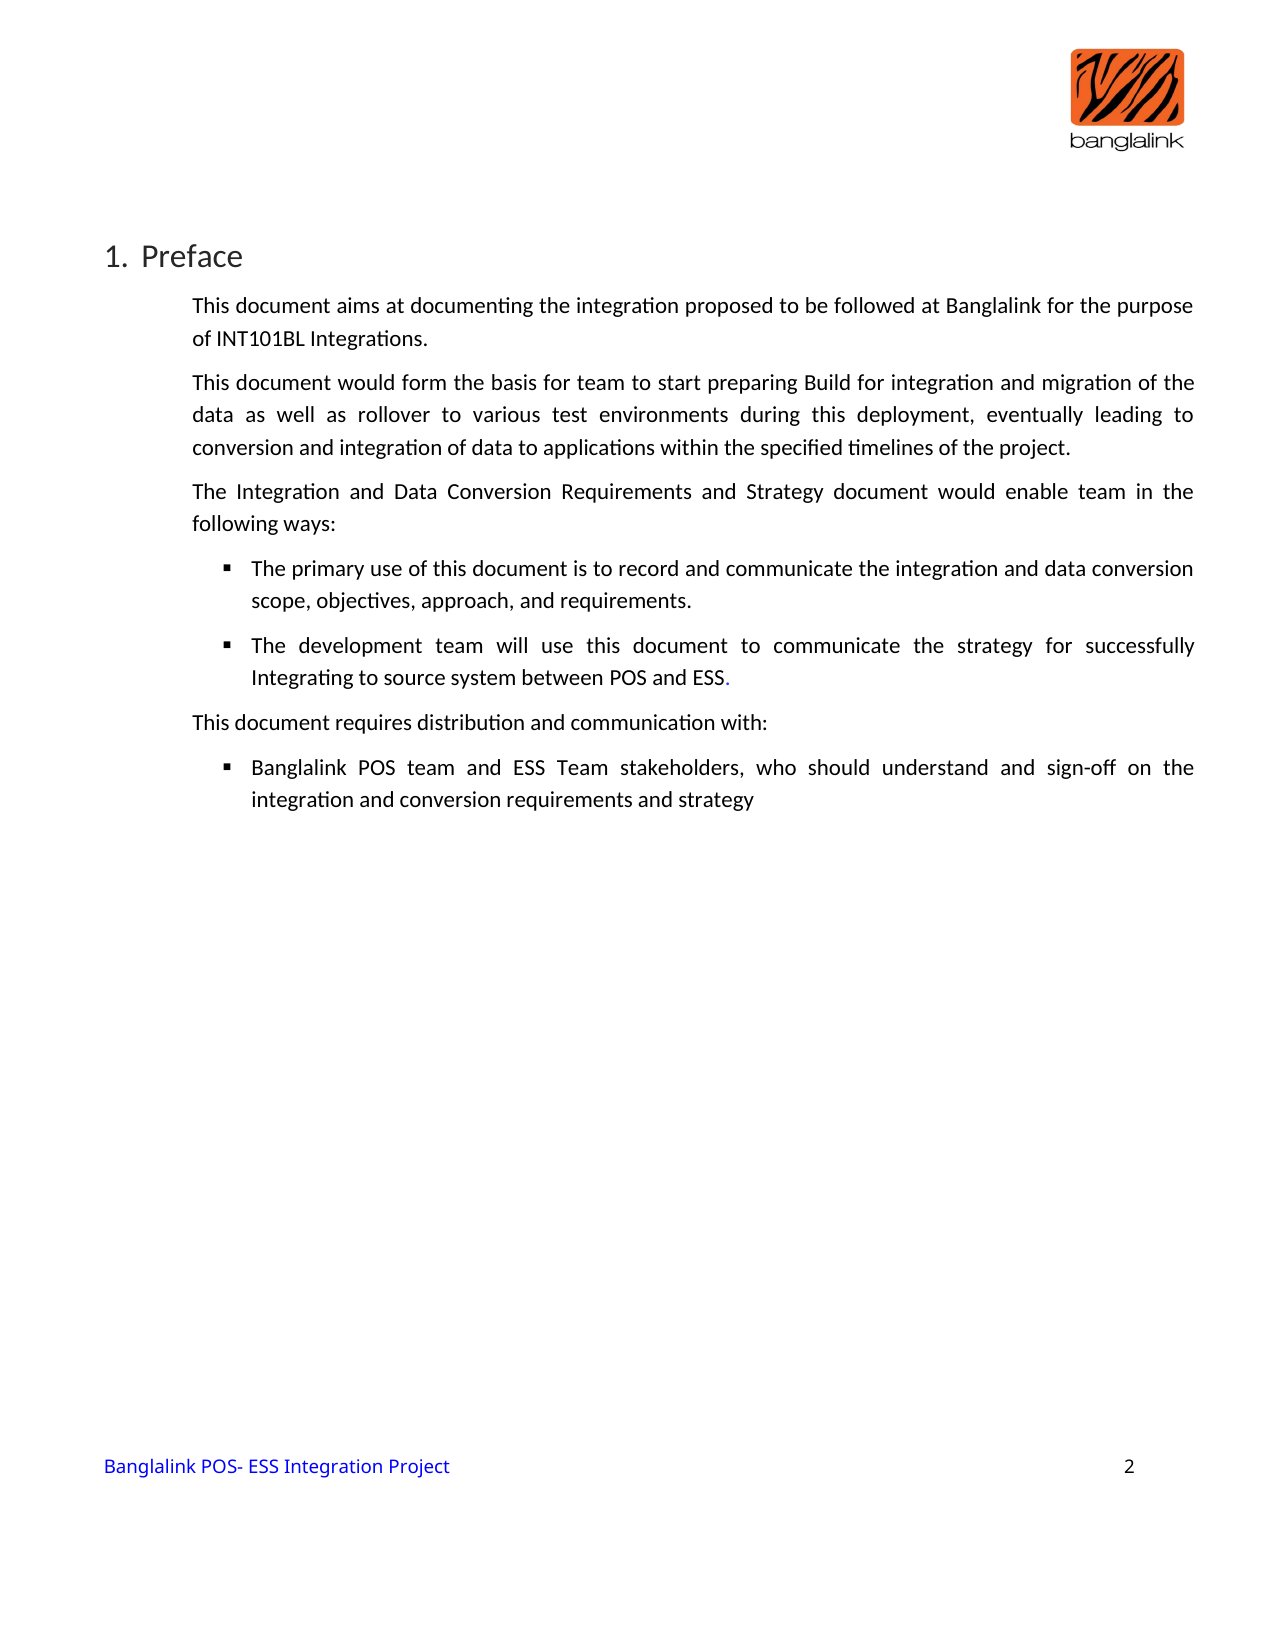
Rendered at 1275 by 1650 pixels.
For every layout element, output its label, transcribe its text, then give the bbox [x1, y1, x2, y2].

list The development team will use this document to communicate the strategy for successfully Integrating to source system between POS and ESS. [222, 631, 1196, 691]
text This document would form the basis for team to start preparing Build for integration and migration of the data as well as rollover to various test environments during this deployment, eventually leading to conversion and integration of data to applications within the specified timelines of the project. [192, 368, 1196, 461]
text The Integration and Data Conversion Requirements and Strategy document would enable team in the following ways: [192, 477, 1196, 538]
list The primary use of this document is to record and communicate the integration and data conversion scope, objectives, approach, and requirements. [222, 554, 1196, 614]
list Banglalink POS team and ESS Team stakeholders, who should understand and sign-off on the integration and conversion requirements and strategy [222, 753, 1196, 813]
text This document requires distribution and communication with: [192, 708, 1196, 736]
picture [1065, 45, 1191, 154]
text This document aims at documenting the integration proposed to be followed at Banglalink for the purpose of INT101BL Integrations. [192, 291, 1196, 352]
subtitle Preface [103, 235, 1196, 276]
